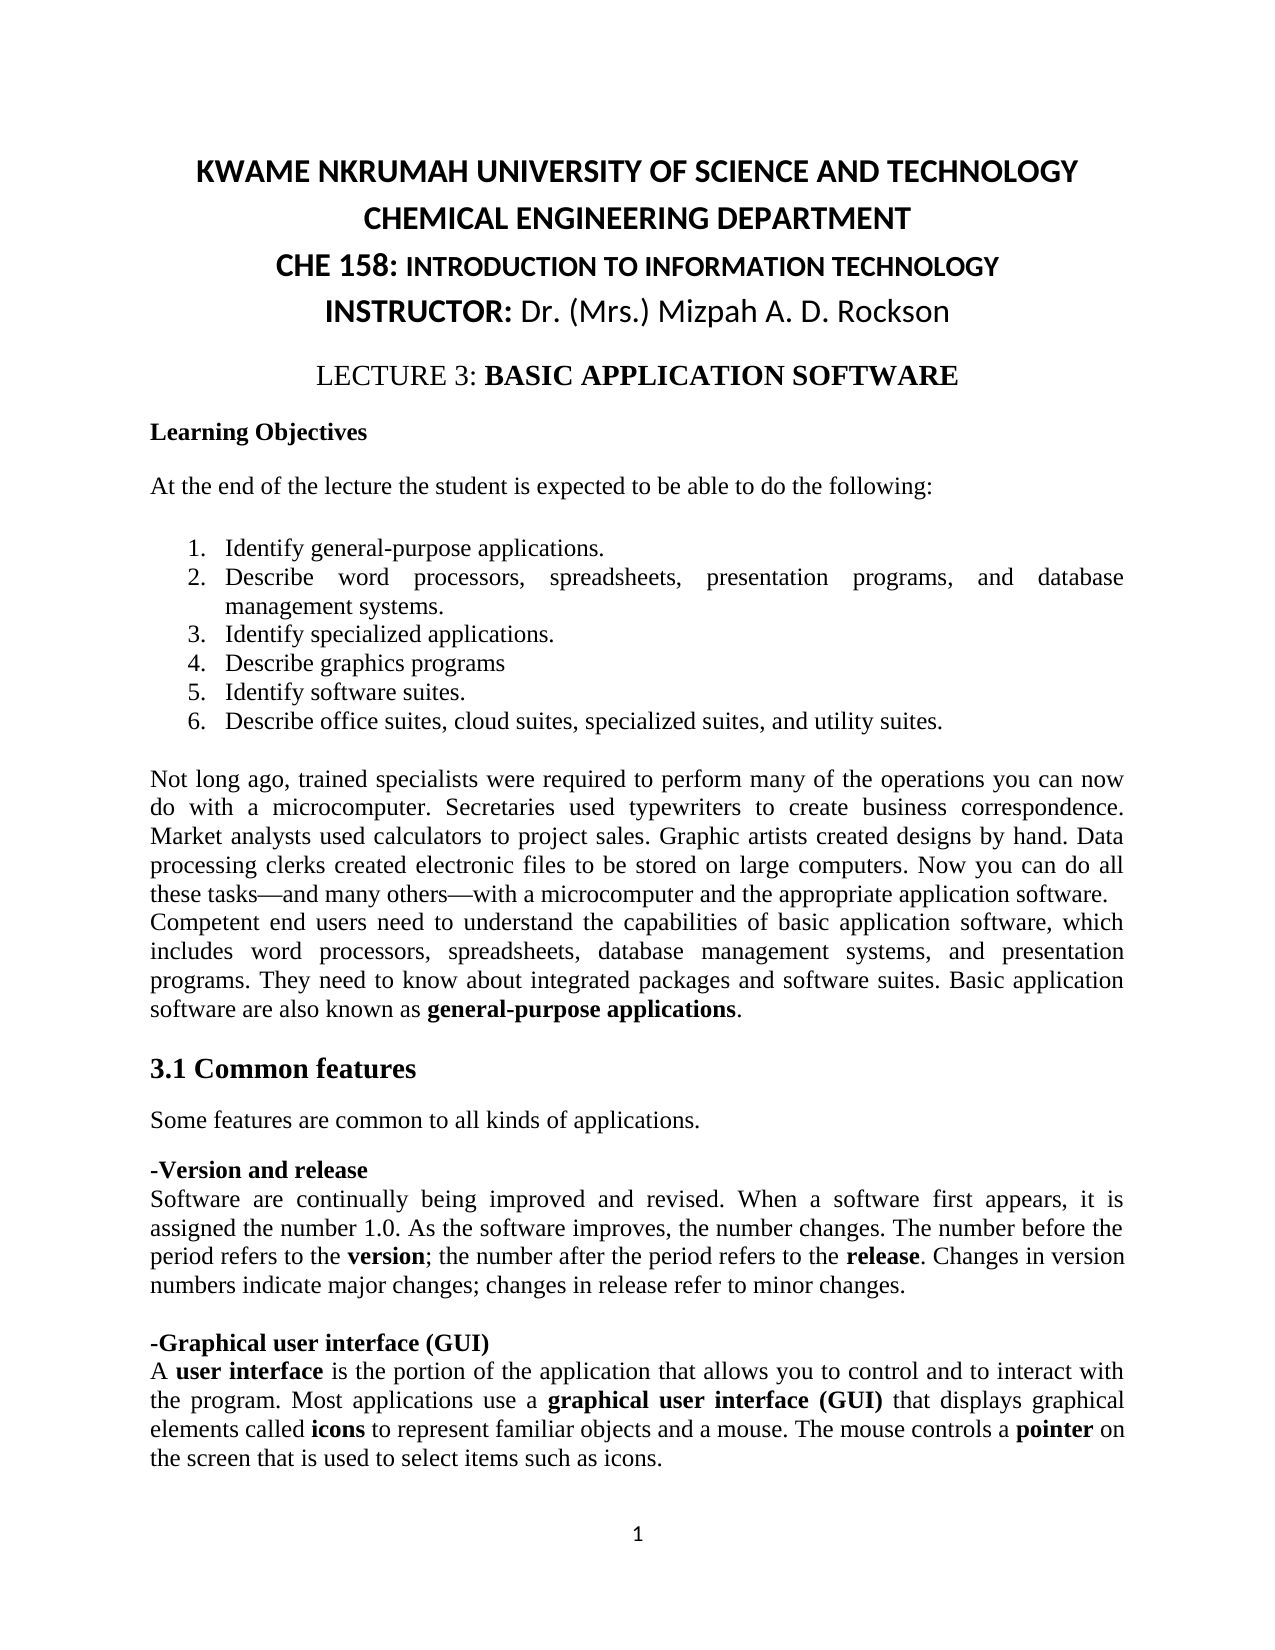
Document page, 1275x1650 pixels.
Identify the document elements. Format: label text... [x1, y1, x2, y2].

text Learning Objectives [150, 417, 1125, 446]
list Identify general-purpose applications. [187, 533, 1125, 562]
list Identify software suites. [187, 677, 1125, 706]
list Describe office suites, cloud suites, specialized suites, and utility suites. [187, 706, 1125, 734]
text CHE 158: INTRODUCTION TO INFORMATION TECHNOLOGY [150, 243, 1125, 284]
list Describe word processors, spreadsheets, presentation programs, and database management systems. [187, 562, 1125, 619]
list Identify specialized applications. [187, 619, 1125, 648]
text LECTURE 3: BASIC APPLICATION SOFTWARE [150, 358, 1125, 391]
text -Graphical user interface (GUI) [150, 1328, 1125, 1356]
text A user interface is the portion of the application that allows you to control and to interact with the program. Most applications use a graphical user interface (GUI) that displays graphical elements called icons to represent familiar objects and a mouse. The mouse controls a pointer on the screen that is used to select items such as icons. [150, 1356, 1125, 1471]
text INSTRUCTOR: Dr. (Mrs.) Mizpah A. D. Rockson [150, 290, 1125, 331]
text CHEMICAL ENGINEERING DEPARTMENT [150, 197, 1125, 237]
text Competent end users need to understand the capabilities of basic application software, which includes word processors, spreadsheets, database management systems, and presentation programs. They need to know about integrated packages and software suites. Basic application software are also known as general-purpose applications. [150, 907, 1125, 1022]
text Not long ago, trained specialists were required to perform many of the operations you can now do with a microcomputer. Secretaries used typewriters to create business correspondence. Market analysts used calculators to project sales. Graphic artists created designs by hand. Data processing clerks created electronic files to be stored on large computers. Now you can do all these tasks—and many others—with a microcomputer and the appropriate application software. [150, 764, 1125, 907]
text 3.1 Common features [150, 1051, 1125, 1085]
text KWAME NKRUMAH UNIVERSITY OF SCIENCE AND TECHNOLOGY [150, 150, 1125, 191]
text Software are continually being improved and revised. When a software first appears, it is assigned the number 1.0. As the software improves, the number changes. The number before the period refers to the version; the number after the period refers to the release. Changes in version numbers indicate major changes; changes in release refer to minor changes. [150, 1184, 1125, 1299]
list Describe graphics programs [187, 648, 1125, 677]
text Some features are common to all kinds of applications. [150, 1106, 1125, 1134]
text -Version and release [150, 1155, 1125, 1184]
text At the end of the lecture the student is expected to be able to do the following: [150, 471, 1125, 500]
